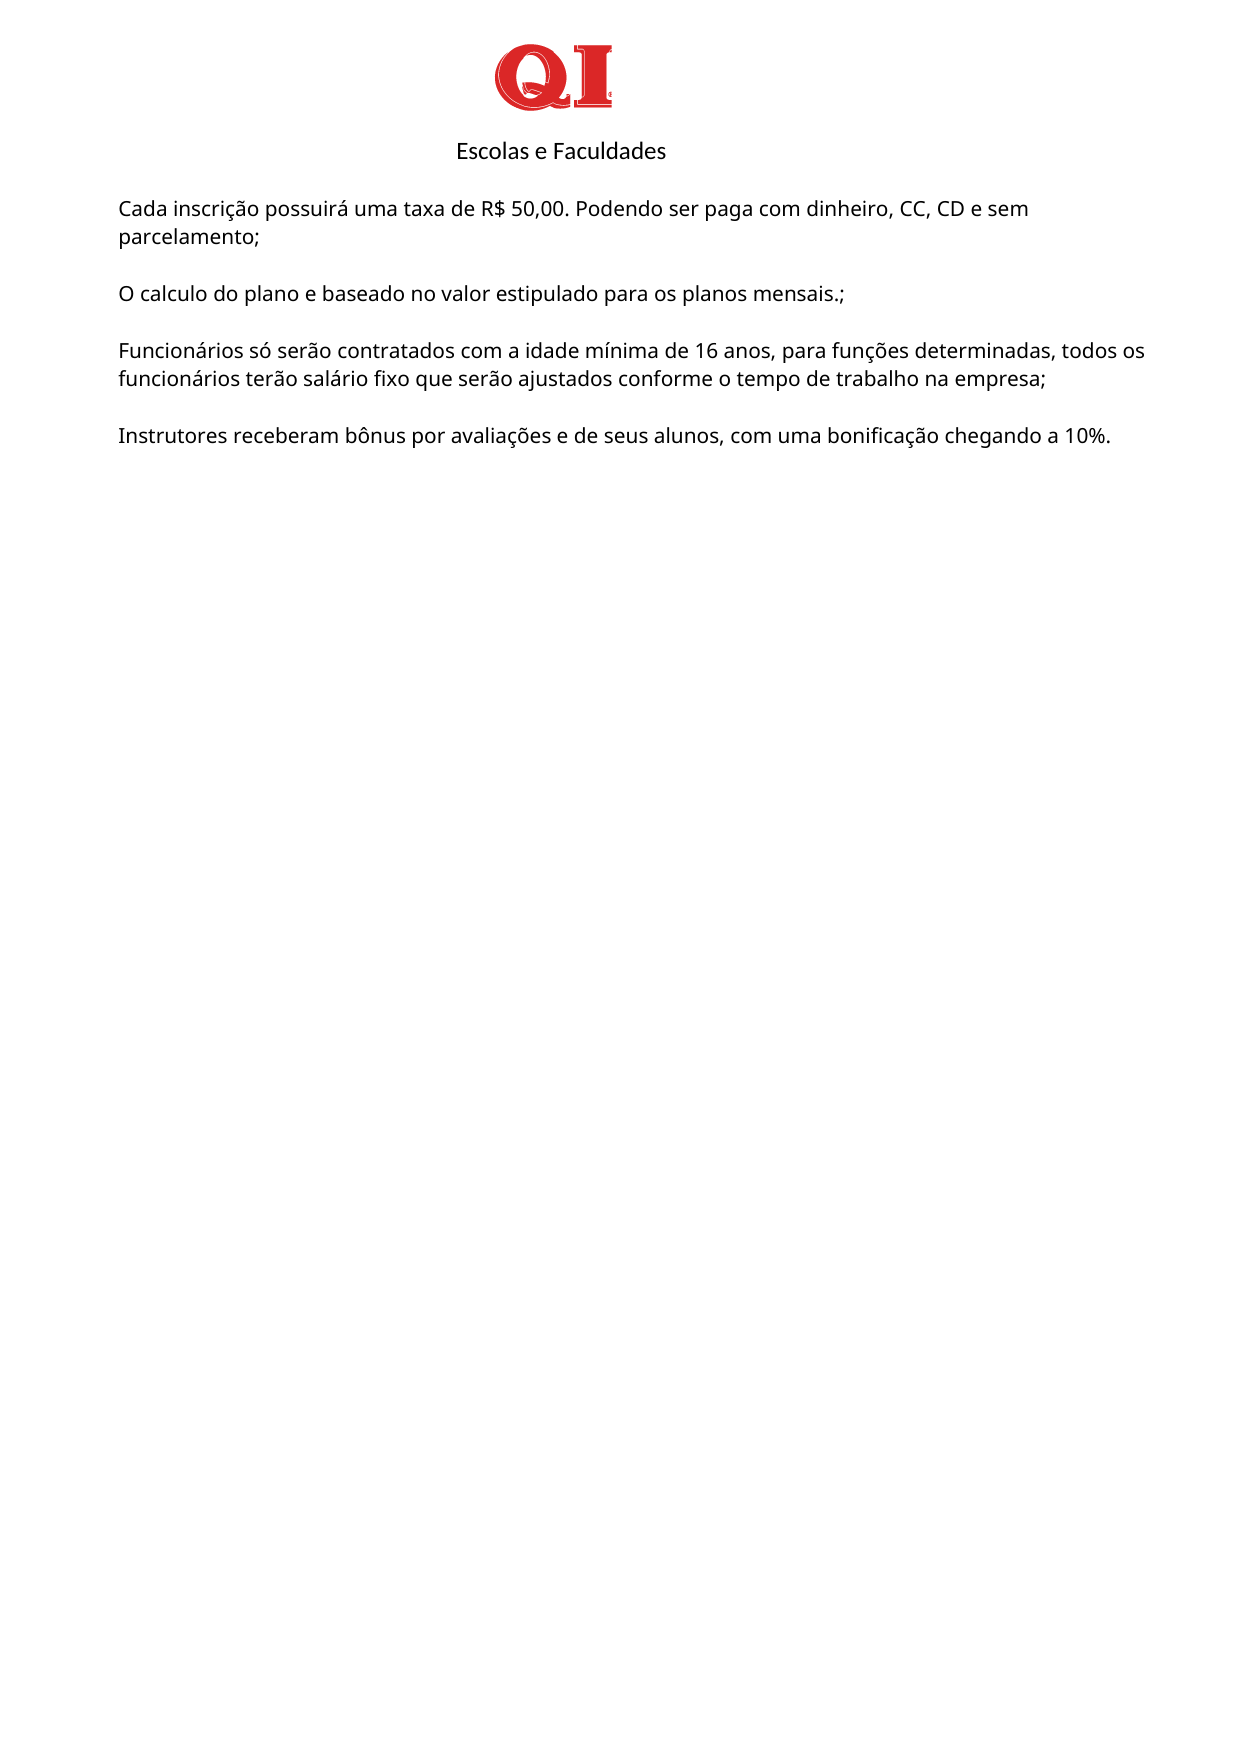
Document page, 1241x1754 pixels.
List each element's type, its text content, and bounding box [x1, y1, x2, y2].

text Instrutores receberam bônus por avaliações e de seus alunos, com uma bonificação chegando a 10%. [118, 421, 1152, 450]
picture [493, 38, 612, 114]
text O calculo do plano e baseado no valor estipulado para os planos mensais.; [118, 279, 1152, 307]
text Funcionários só serão contratados com a idade mínima de 16 anos, para funções determinadas, todos os funcionários terão salário fixo que serão ajustados conforme o tempo de trabalho na empresa; [118, 336, 1152, 393]
text Cada inscrição possuirá uma taxa de R$ 50,00. Podendo ser paga com dinheiro, CC, CD e sem parcelamento; [118, 194, 1152, 251]
